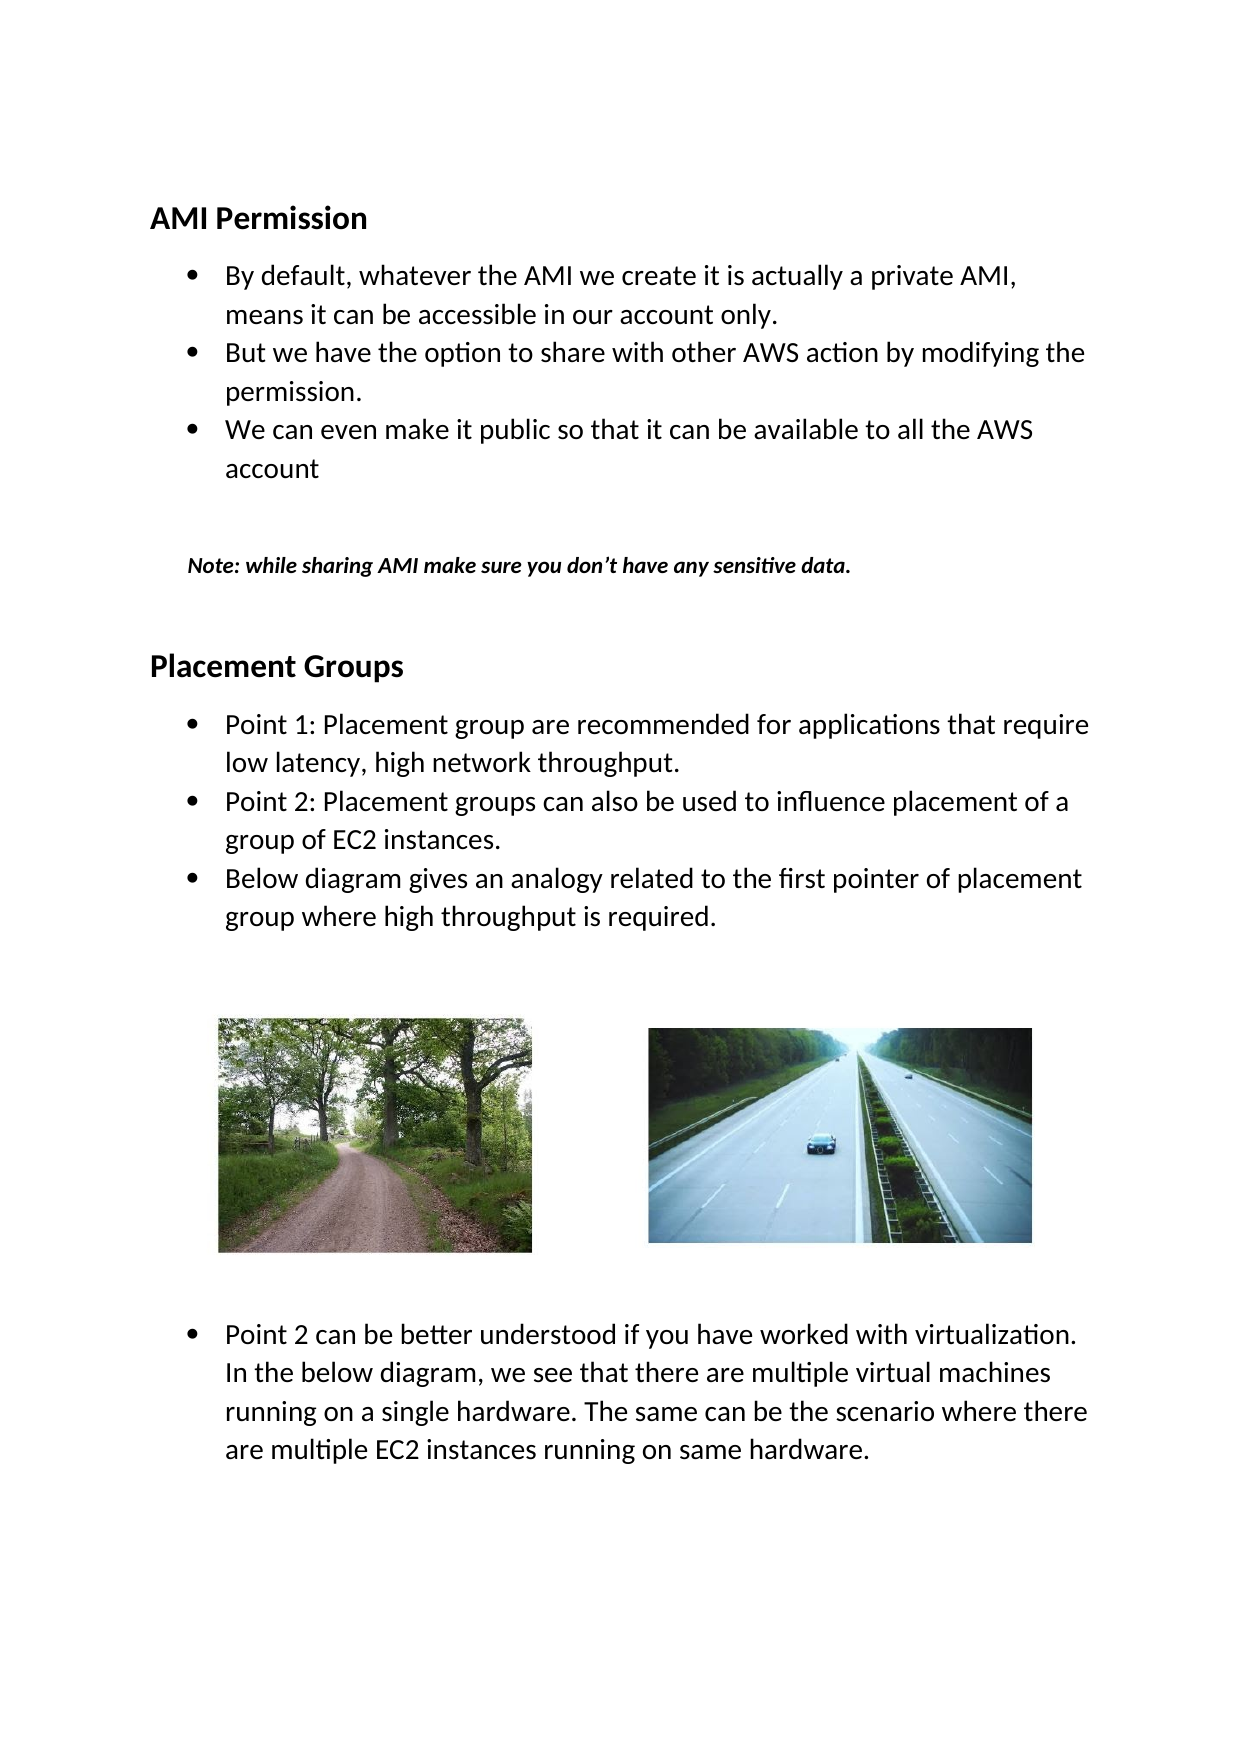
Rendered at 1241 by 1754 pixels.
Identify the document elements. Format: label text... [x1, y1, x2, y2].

list Below diagram gives an analogy related to the first pointer of placement group where high throughput is required. [187, 860, 1090, 934]
list Point 2 can be better understood if you have worked with virtualization. In the below diagram, we see that there are multiple virtual machines running on a single hardware. The same can be the scenario where there are multiple EC2 instances running on same hardware. [187, 1316, 1090, 1467]
text AMI Permission [150, 197, 1090, 238]
text Note: while sharing AMI make sure you don’t have any sensitive data. [150, 552, 1090, 580]
list Point 1: Placement group are recommended for applications that require low latency, high network throughput. [187, 706, 1090, 780]
picture [193, 1000, 1047, 1259]
text Placement Groups [150, 645, 1090, 686]
list But we have the option to share with other AWS action by modifying the permission. [187, 334, 1090, 408]
list By default, whatever the AMI we create it is actually a private AMI, means it can be accessible in our account only. [187, 257, 1090, 332]
list Point 2: Placement groups can also be used to influence placement of a group of EC2 instances. [187, 783, 1090, 857]
list We can even make it public so that it can be available to all the AWS account [187, 411, 1090, 485]
